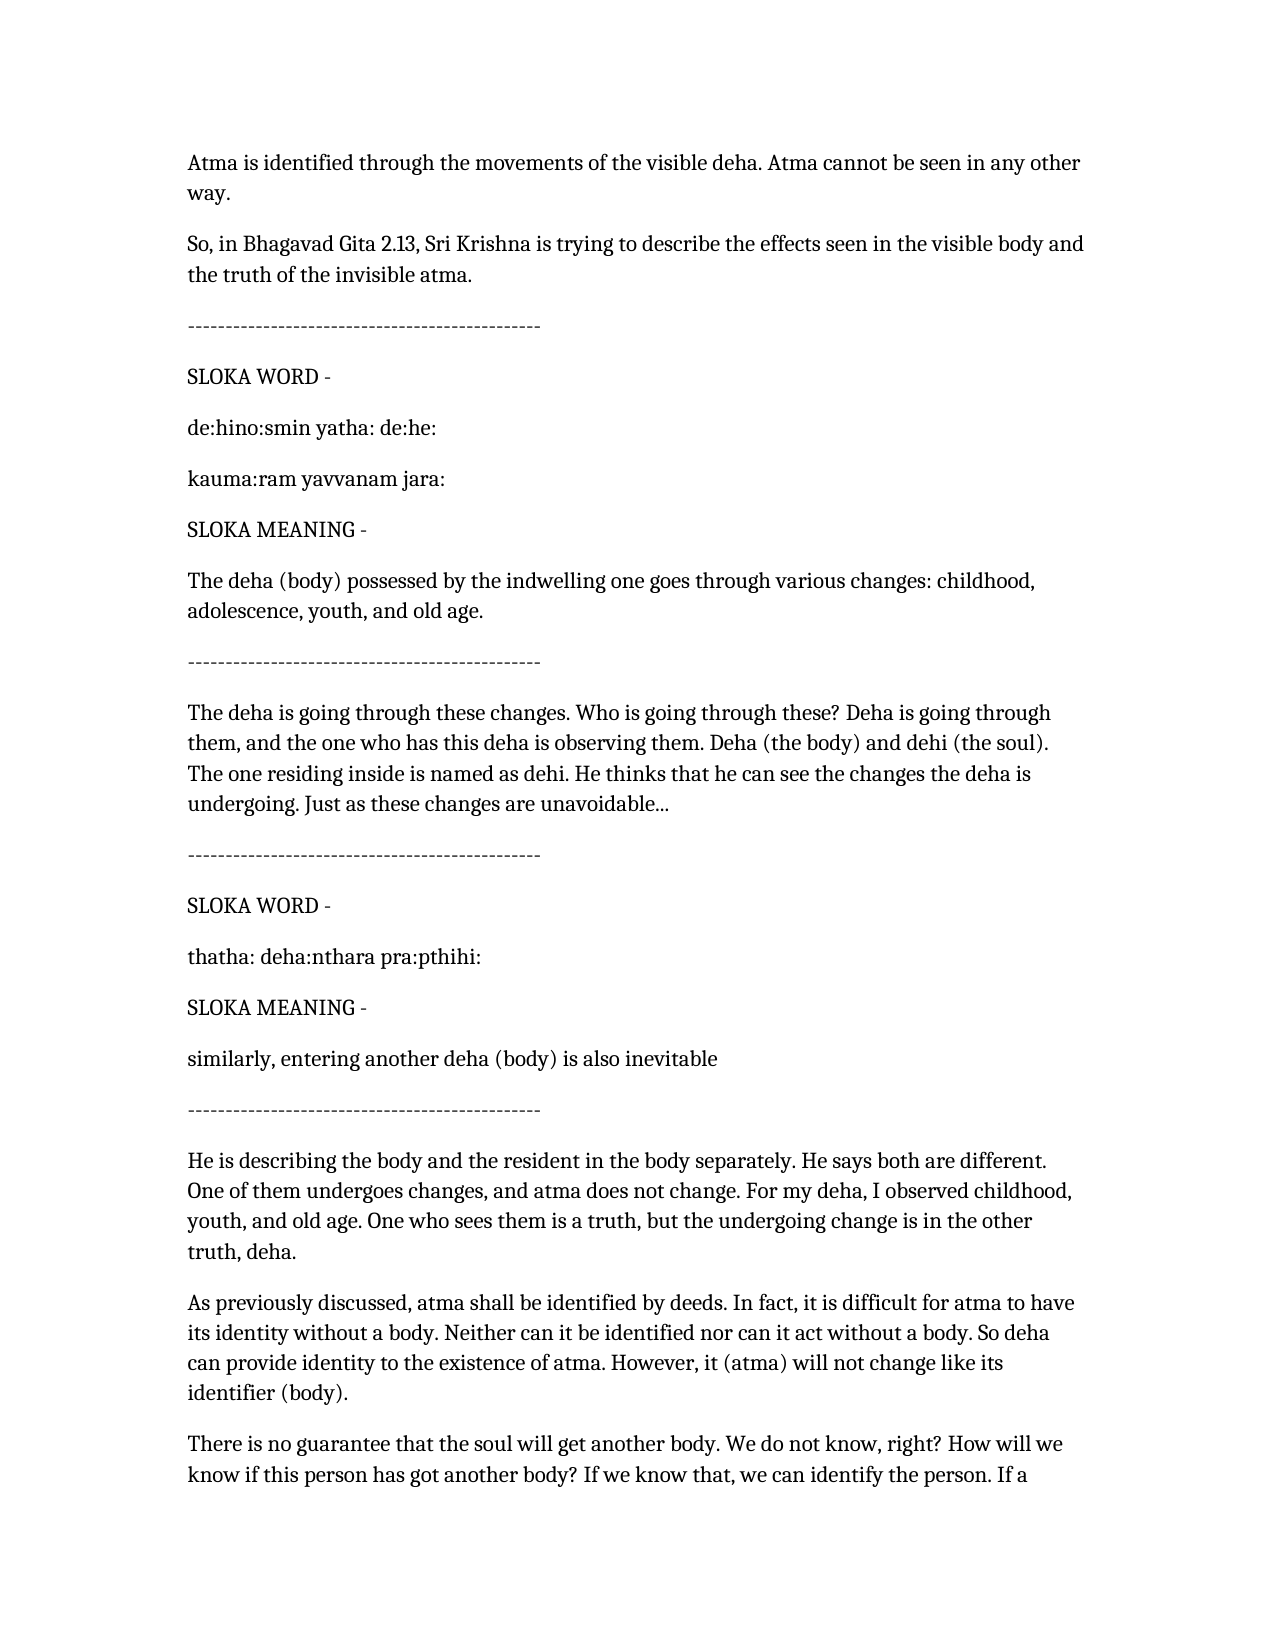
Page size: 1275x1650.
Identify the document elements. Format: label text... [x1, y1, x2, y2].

text ----------------------------------------------- [187, 312, 1087, 339]
text The deha is going through these changes. Who is going through these? Deha is going through them, and the one who has this deha is observing them. Deha (the body) and dehi (the soul). The one residing inside is named as dehi. He thinks that he can see the changes the deha is undergoing. Just as these changes are unavoidable... [187, 700, 1087, 817]
text ----------------------------------------------- [187, 1097, 1087, 1123]
text SLOKA WORD - [187, 363, 1087, 390]
text The deha (body) possessed by the indwelling one goes through various changes: childhood, adolescence, youth, and old age. [187, 568, 1087, 624]
text SLOKA WORD - [187, 893, 1087, 919]
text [187, 150, 1087, 207]
text de:hino:smin yatha: de:he: [187, 414, 1087, 441]
text ----------------------------------------------- [187, 842, 1087, 868]
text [187, 1431, 1087, 1488]
text thatha: deha:nthara pra:pthihi: [187, 944, 1087, 970]
text As previously discussed, atma shall be identified by deeds. In fact, it is difficult for atma to have its identity without a body. Neither can it be identified nor can it act without a body. So deha can provide identity to the existence of atma. However, it (atma) will not change like its identifier (body). [187, 1289, 1087, 1407]
text similarly, entering another deha (body) is also inevitable [187, 1046, 1087, 1072]
text SLOKA MEANING - [187, 517, 1087, 543]
text SLOKA MEANING - [187, 995, 1087, 1021]
text kauma:ram yavvanam jara: [187, 466, 1087, 492]
text ----------------------------------------------- [187, 649, 1087, 675]
text He is describing the body and the resident in the body separately. He says both are different. One of them undergoes changes, and atma does not change. For my deha, I observed childhood, youth, and old age. One who sees them is a truth, but the undergoing change is in the other truth, deha. [187, 1148, 1087, 1265]
text So, in Bhagavad Gita 2.13, Sri Krishna is trying to describe the effects seen in the visible body and the truth of the invisible atma. [187, 231, 1087, 288]
